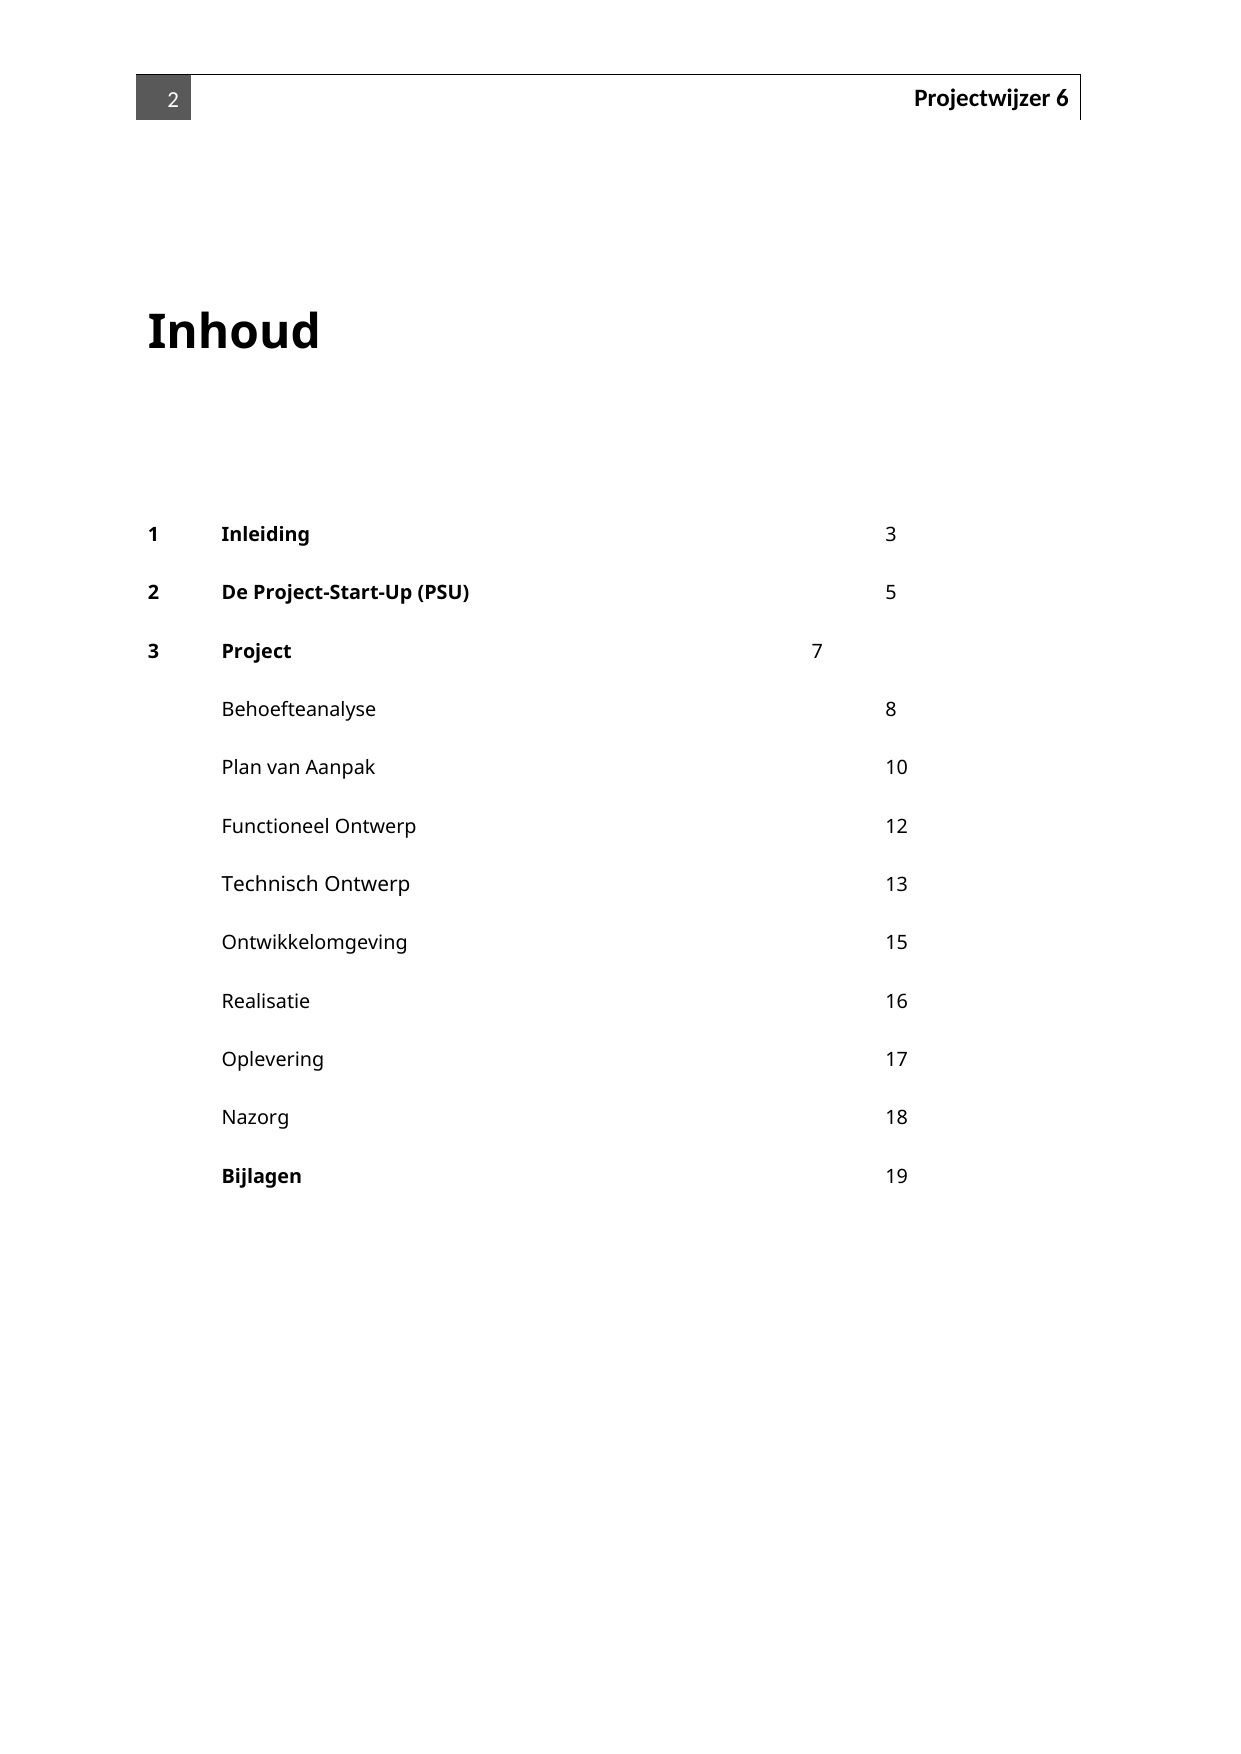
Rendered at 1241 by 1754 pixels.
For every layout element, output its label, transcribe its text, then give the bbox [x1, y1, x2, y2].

text Ontwikkelomgeving 15 [148, 897, 1093, 956]
text Behoefteanalyse 8 [148, 664, 1093, 722]
text 1 Inleiding 3 [148, 489, 1093, 547]
text Inhoud [148, 297, 1093, 362]
text Plan van Aanpak 10 [148, 722, 1093, 781]
text 2 De Project-Start-Up (PSU) 5 [148, 547, 1093, 606]
text Technisch Ontwerp 13 [148, 839, 1093, 897]
text Realisatie 16 [148, 956, 1093, 1014]
text 3 Project 7 [148, 606, 1093, 664]
text Nazorg 18 [148, 1072, 1093, 1131]
text Bijlagen 19 [148, 1131, 1093, 1189]
text Functioneel Ontwerp 12 [148, 781, 1093, 839]
text Oplevering 17 [148, 1014, 1093, 1072]
